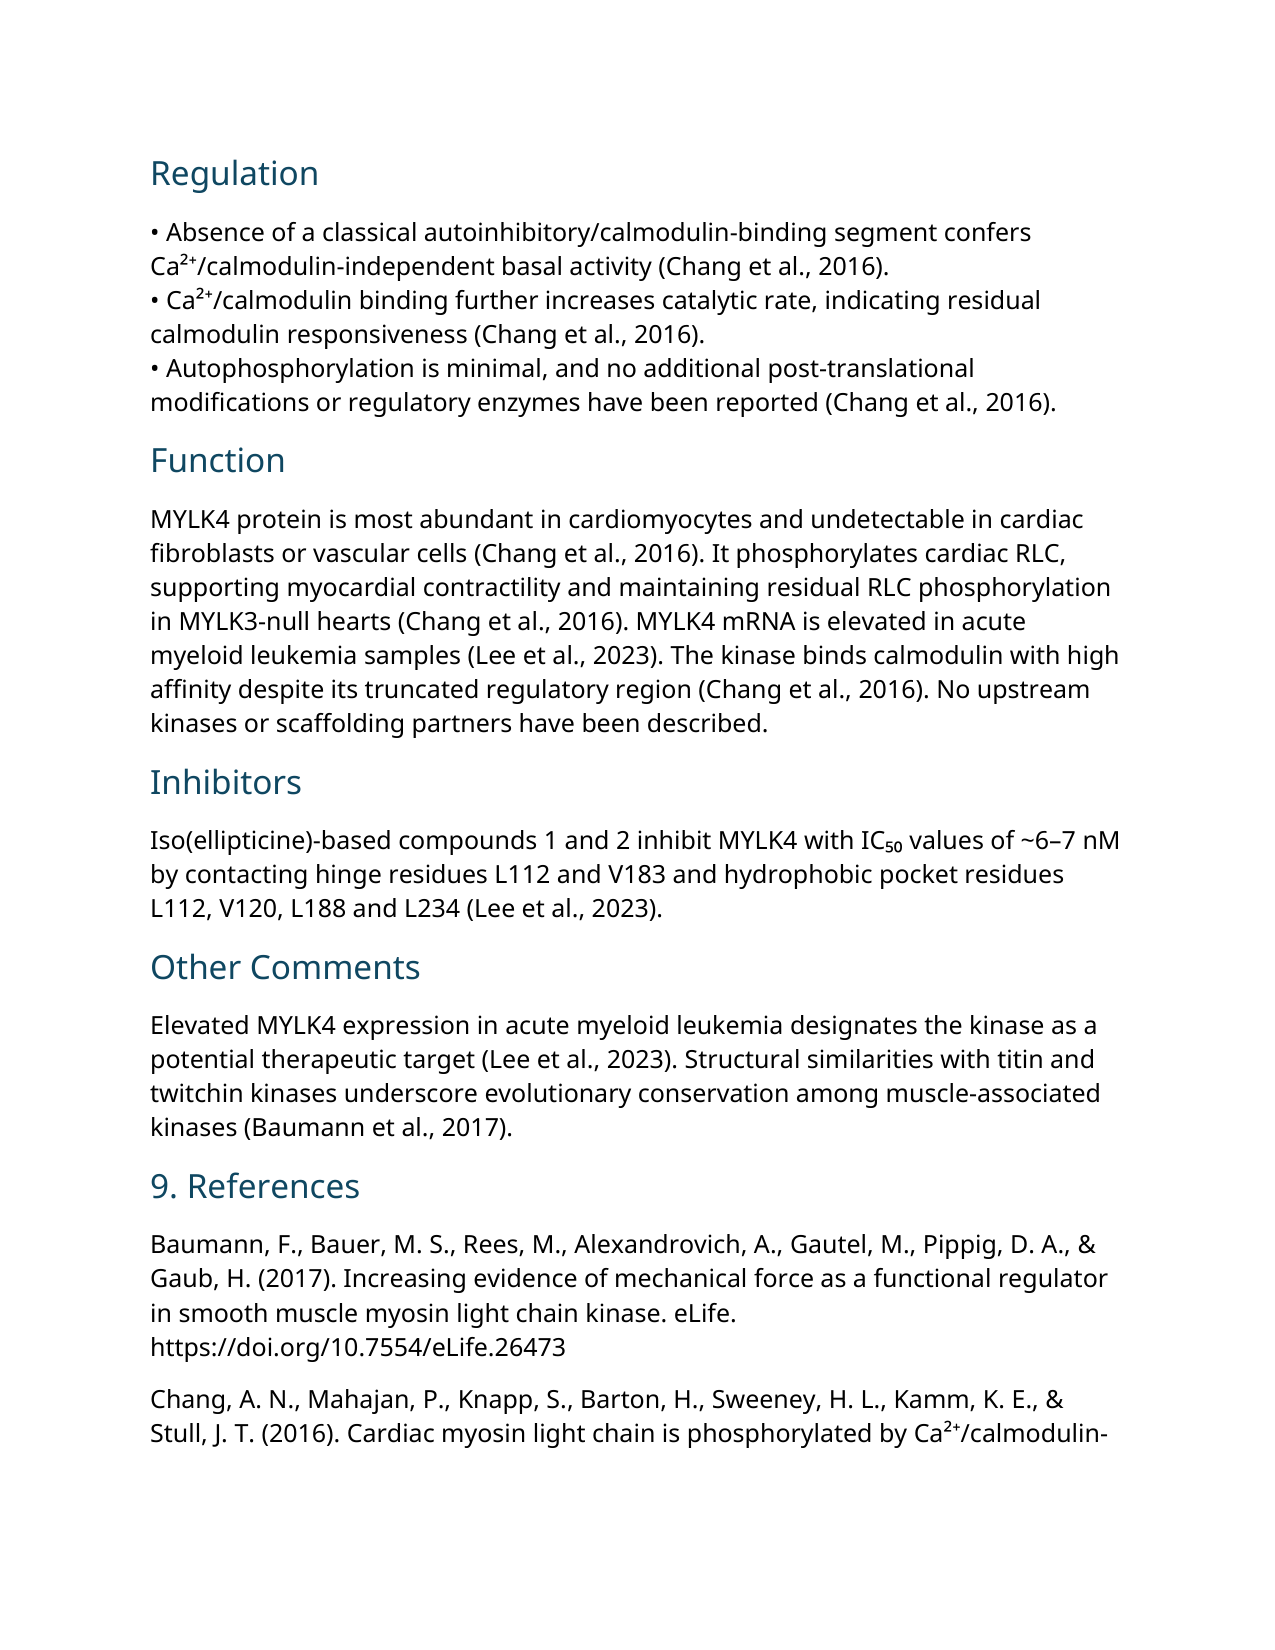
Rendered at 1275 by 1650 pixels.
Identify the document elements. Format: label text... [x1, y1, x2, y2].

text MYLK4 protein is most abundant in cardiomyocytes and undetectable in cardiac fibroblasts or vascular cells (Chang et al., 2016). It phosphorylates cardiac RLC, supporting myocardial contractility and maintaining residual RLC phosphorylation in MYLK3-null hearts (Chang et al., 2016). MYLK4 mRNA is elevated in acute myeloid leukemia samples (Lee et al., 2023). The kinase binds calmodulin with high affinity despite its truncated regulatory region (Chang et al., 2016). No upstream kinases or scaffolding partners have been described. [150, 501, 1125, 740]
text Elevated MYLK4 expression in acute myeloid leukemia designates the kinase as a potential therapeutic target (Lee et al., 2023). Structural similarities with titin and twitchin kinases underscore evolutionary conservation among muscle-associated kinases (Baumann et al., 2017). [150, 1008, 1125, 1144]
subtitle Inhibitors [150, 759, 1125, 804]
text Iso(ellipticine)-based compounds 1 and 2 inhibit MYLK4 with IC₅₀ values of ~6–7 nM by contacting hinge residues L112 and V183 and hydrophobic pocket residues L112, V120, L188 and L234 (Lee et al., 2023). [150, 823, 1125, 925]
text • Absence of a classical autoinhibitory/calmodulin-binding segment confers Ca²⁺/calmodulin-independent basal activity (Chang et al., 2016). • Ca²⁺/calmodulin binding further increases catalytic rate, indicating residual calmodulin responsiveness (Chang et al., 2016). • Autophosphorylation is minimal, and no additional post-translational modifications or regulatory enzymes have been reported (Chang et al., 2016). [150, 214, 1125, 418]
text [150, 1382, 1125, 1450]
subtitle Function [150, 437, 1125, 483]
subtitle Other Comments [150, 944, 1125, 989]
subtitle 9. References [150, 1163, 1125, 1208]
text Baumann, F., Bauer, M. S., Rees, M., Alexandrovich, A., Gautel, M., Pippig, D. A., & Gaub, H. (2017). Increasing evidence of mechanical force as a functional regulator in smooth muscle myosin light chain kinase. eLife. https://doi.org/10.7554/eLife.26473 [150, 1227, 1125, 1363]
subtitle Regulation [150, 150, 1125, 195]
